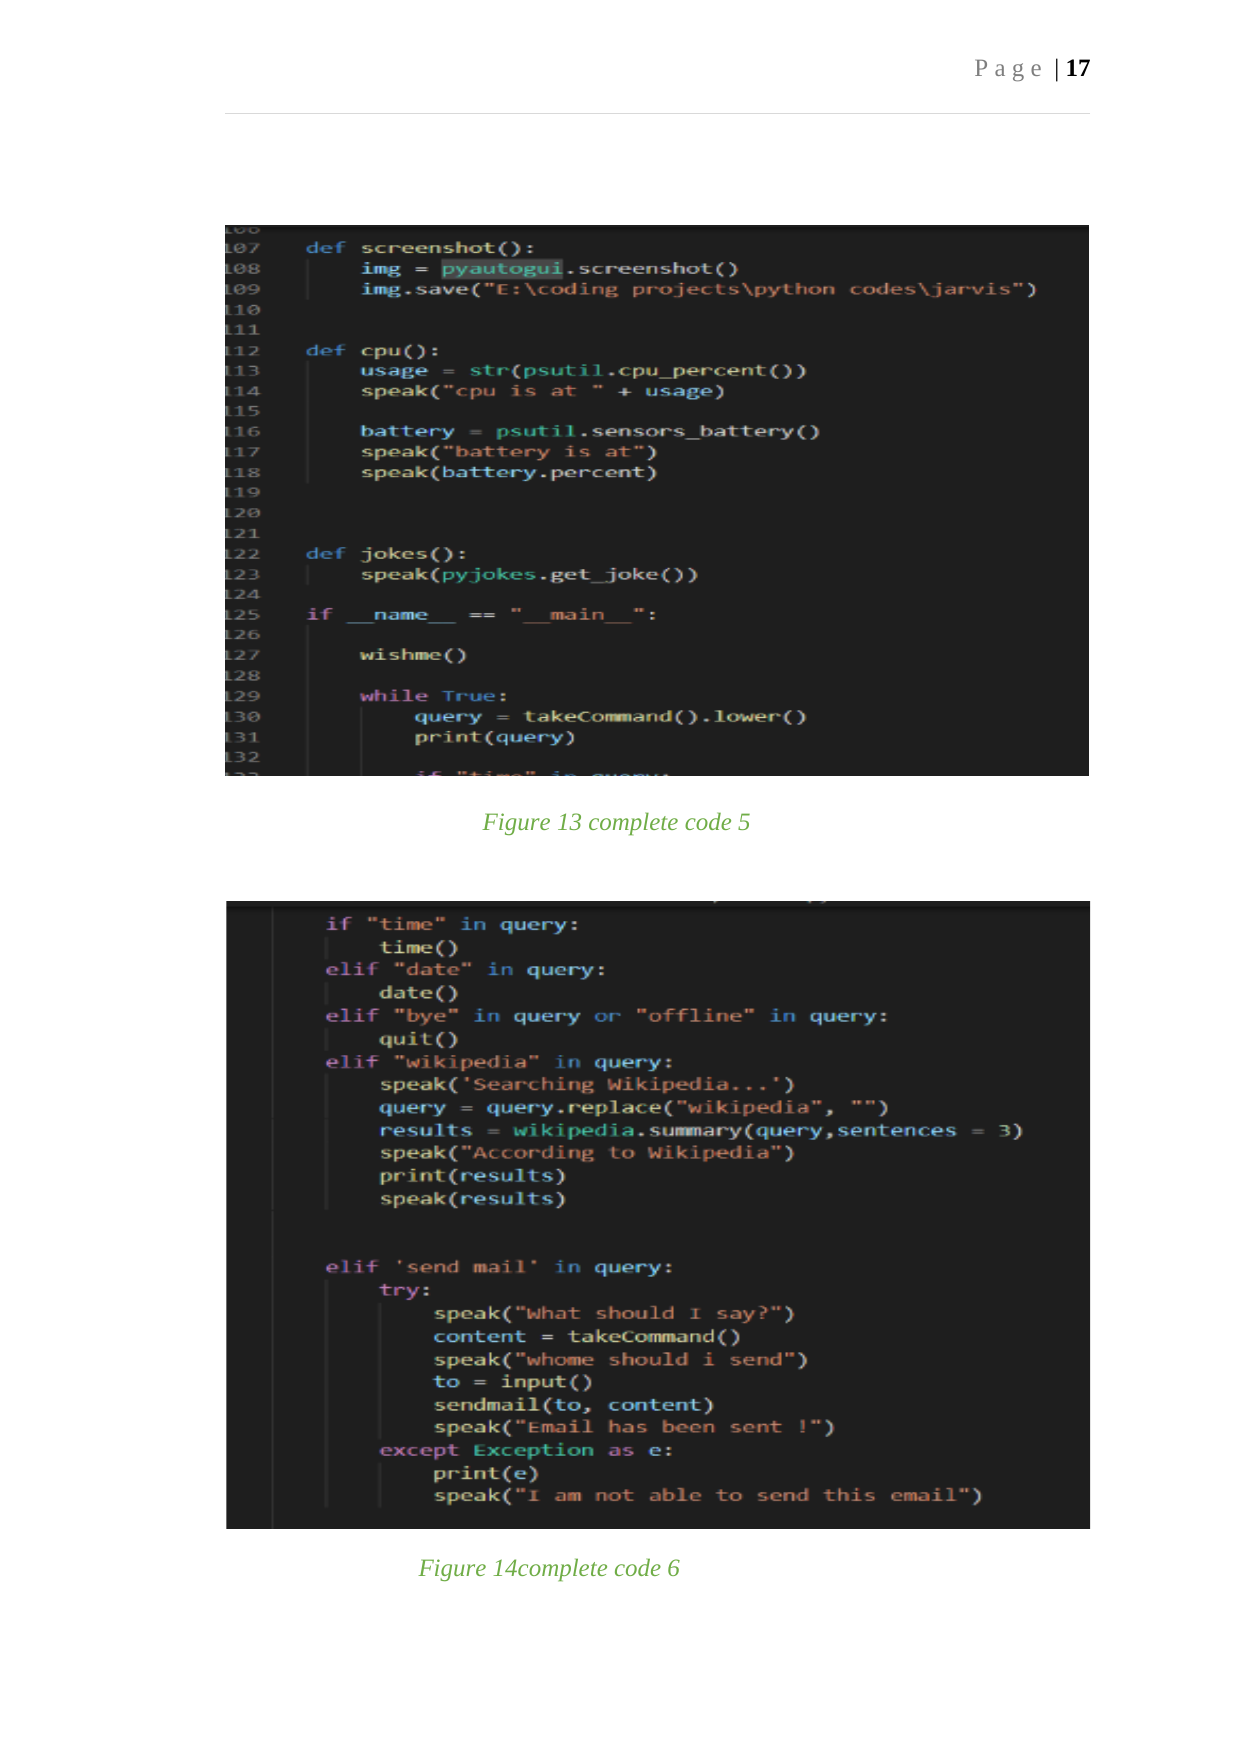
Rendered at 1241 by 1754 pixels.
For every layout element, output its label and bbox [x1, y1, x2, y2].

picture [226, 901, 1091, 1529]
picture [225, 225, 1089, 776]
